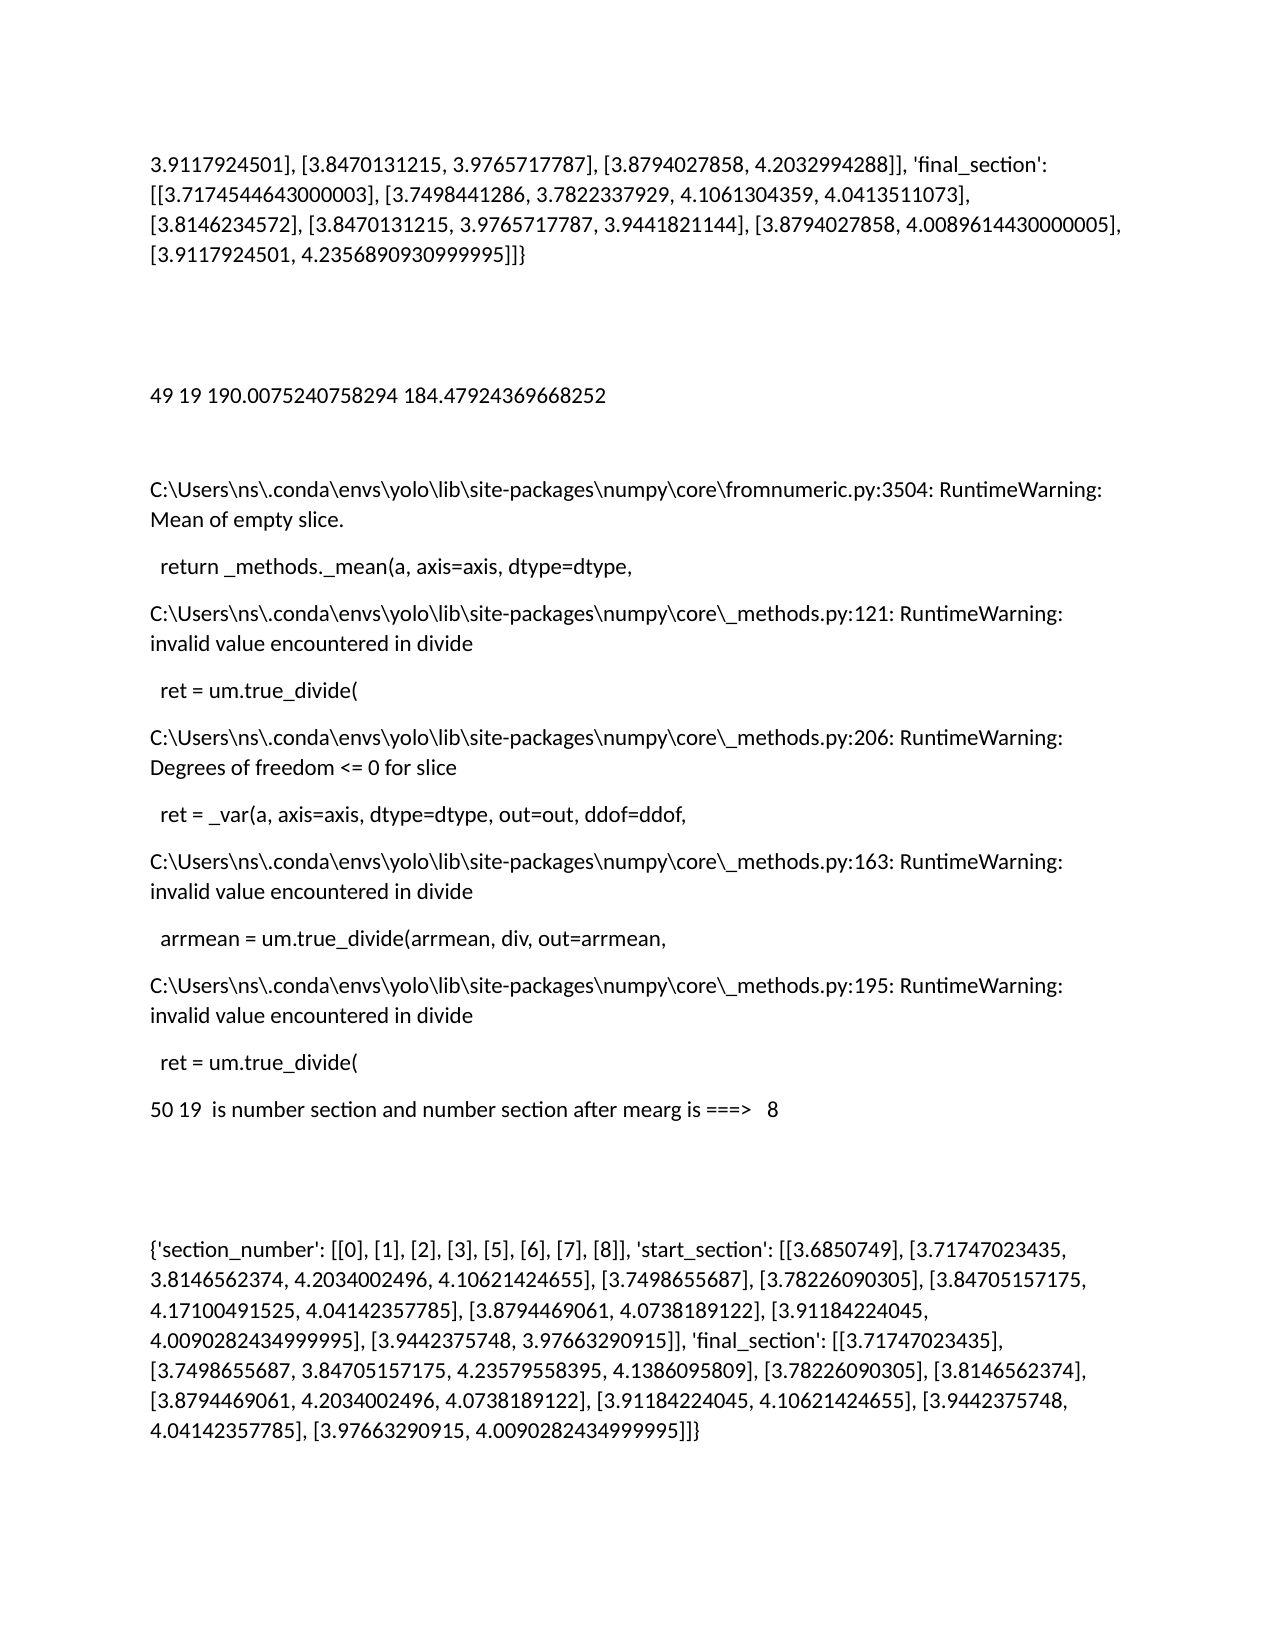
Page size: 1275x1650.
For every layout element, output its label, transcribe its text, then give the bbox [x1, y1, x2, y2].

text return _methods._mean(a, axis=axis, dtype=dtype, [150, 552, 1125, 580]
text ret = um.true_divide( [150, 1048, 1125, 1076]
text ret = _var(a, axis=axis, dtype=dtype, out=out, ddof=ddof, [150, 800, 1125, 828]
text arrmean = um.true_divide(arrmean, div, out=arrmean, [150, 924, 1125, 952]
text C:\Users\ns\.conda\envs\yolo\lib\site-packages\numpy\core\_methods.py:206: RuntimeWarning: Degrees of freedom <= 0 for slice [150, 723, 1125, 781]
text C:\Users\ns\.conda\envs\yolo\lib\site-packages\numpy\core\fromnumeric.py:3504: RuntimeWarning: Mean of empty slice. [150, 475, 1125, 533]
text 50 19 is number section and number section after mearg is ===> 8 [150, 1095, 1125, 1123]
text {'section_number': [[0], [1], [2], [3], [5], [6], [7], [8]], 'start_section': [[3.6850749], [3.71747023435, 3.8146562374, 4.2034002496, 4.10621424655], [3.7498655687], [3.78226090305], [3.84705157175, 4.17100491525, 4.04142357785], [3.8794469061, 4.0738189122], [3.91184224045, 4.0090282434999995], [3.9442375748, 3.97663290915]], 'final_section': [[3.71747023435], [3.7498655687, 3.84705157175, 4.23579558395, 4.1386095809], [3.78226090305], [3.8146562374], [3.8794469061, 4.2034002496, 4.0738189122], [3.91184224045, 4.10621424655], [3.9442375748, 4.04142357785], [3.97663290915, 4.0090282434999995]]} [150, 1235, 1125, 1445]
text ret = um.true_divide( [150, 676, 1125, 704]
text C:\Users\ns\.conda\envs\yolo\lib\site-packages\numpy\core\_methods.py:121: RuntimeWarning: invalid value encountered in divide [150, 599, 1125, 657]
text C:\Users\ns\.conda\envs\yolo\lib\site-packages\numpy\core\_methods.py:163: RuntimeWarning: invalid value encountered in divide [150, 847, 1125, 905]
text 49 19 190.0075240758294 184.47924369668252 [150, 381, 1125, 409]
text C:\Users\ns\.conda\envs\yolo\lib\site-packages\numpy\core\_methods.py:195: RuntimeWarning: invalid value encountered in divide [150, 971, 1125, 1029]
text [150, 150, 1125, 269]
